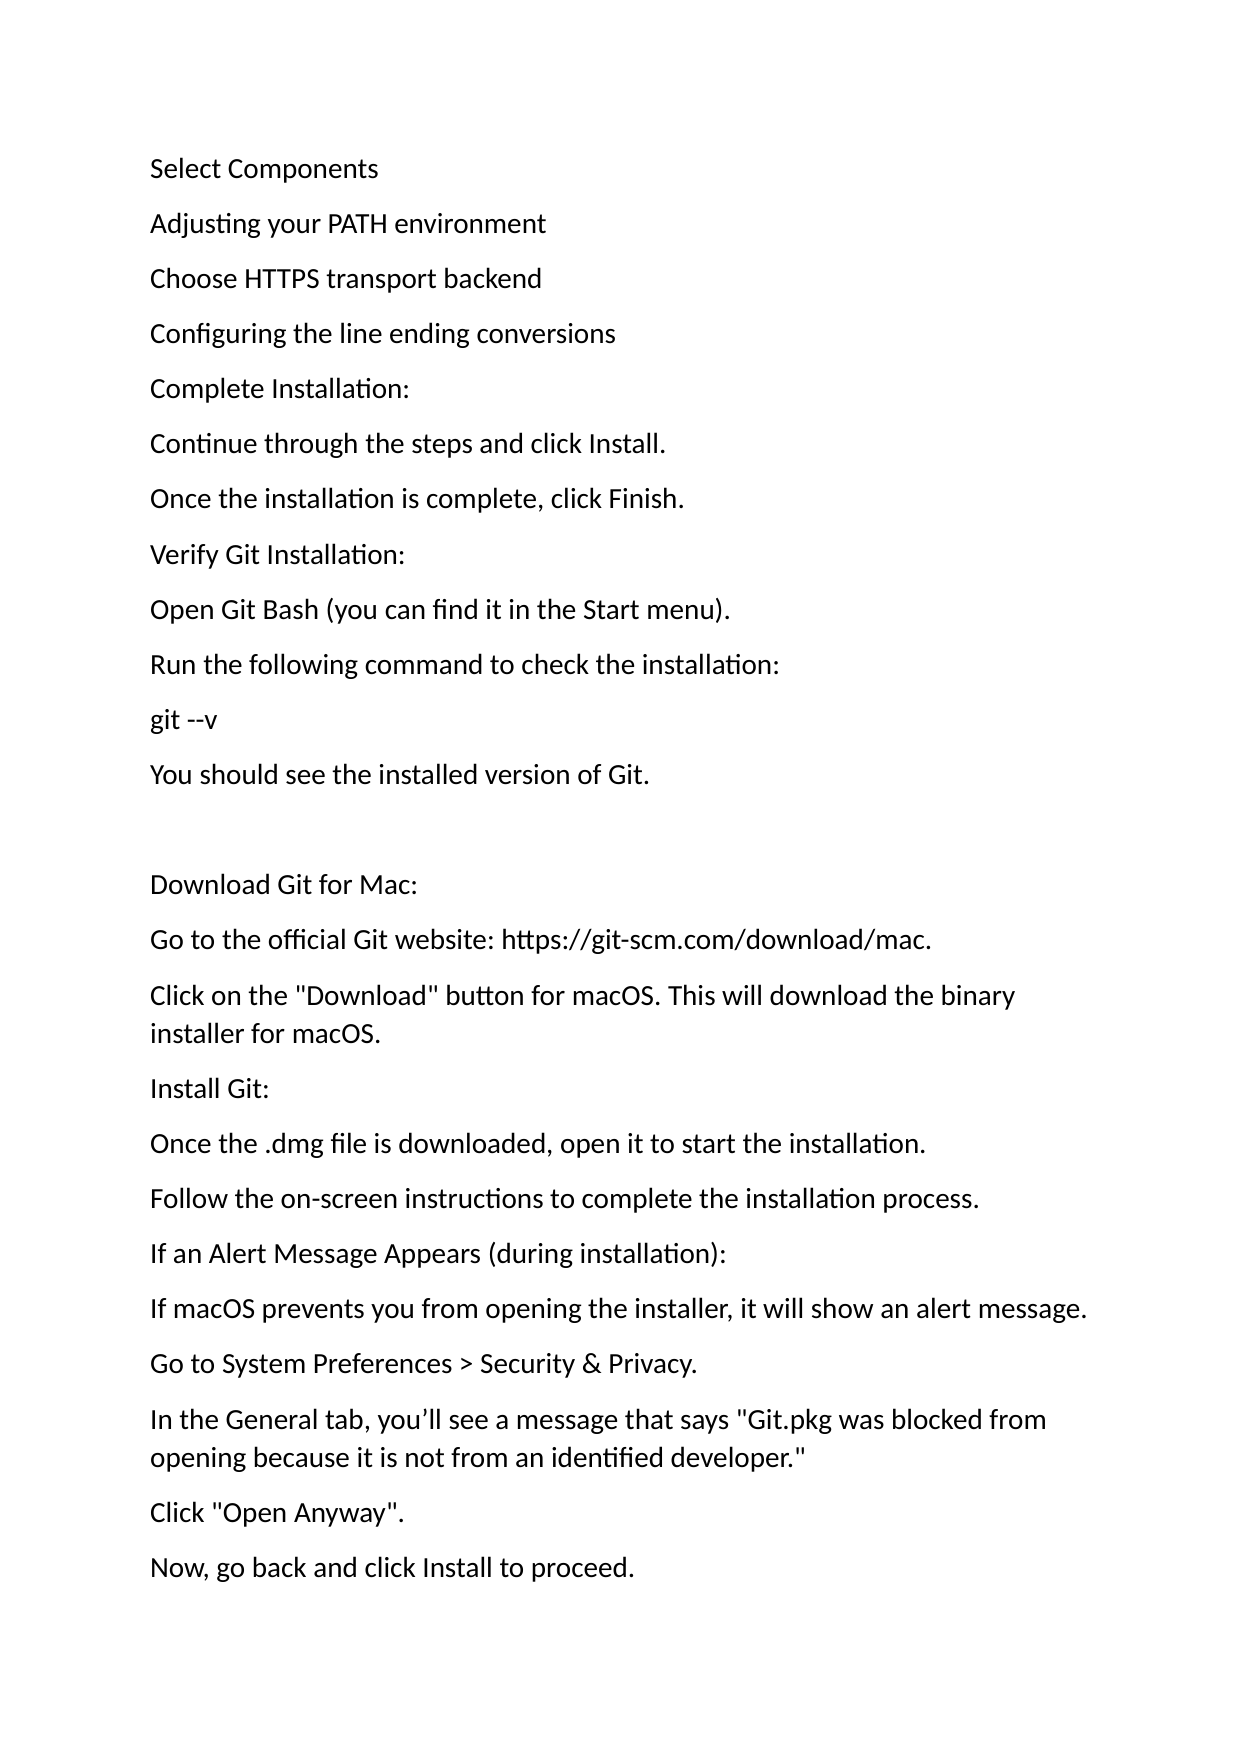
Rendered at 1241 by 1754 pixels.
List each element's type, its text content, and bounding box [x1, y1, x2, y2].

text Complete Installation: [150, 370, 1090, 406]
text Run the following command to check the installation: [150, 646, 1090, 682]
text Continue through the steps and click Install. [150, 426, 1090, 461]
text Install Git: [150, 1070, 1090, 1106]
text Open Git Bash (you can find it in the Start menu). [150, 591, 1090, 626]
text Go to the official Git website: https://git-scm.com/download/mac. [150, 921, 1090, 957]
text Verify Git Installation: [150, 536, 1090, 571]
text git --v [150, 701, 1090, 737]
text Adjusting your PATH environment [150, 205, 1090, 241]
text Once the installation is complete, click Finish. [150, 481, 1090, 516]
text Choose HTTPS transport backend [150, 260, 1090, 296]
text Select Components [150, 150, 1090, 186]
text Follow the on-screen instructions to complete the installation process. [150, 1180, 1090, 1216]
text Now, go back and click Install to proceed. [150, 1549, 1090, 1585]
text You should see the installed version of Git. [150, 756, 1090, 792]
text Go to System Preferences > Security & Privacy. [150, 1346, 1090, 1381]
text In the General tab, you’ll see a message that says "Git.pkg was blocked from opening because it is not from an identified developer." [150, 1401, 1090, 1475]
text Download Git for Mac: [150, 866, 1090, 902]
text If macOS prevents you from opening the installer, it will show an alert message. [150, 1291, 1090, 1326]
text Once the .dmg file is downloaded, open it to start the installation. [150, 1125, 1090, 1161]
text If an Alert Message Appears (during installation): [150, 1235, 1090, 1271]
text Click "Open Anyway". [150, 1494, 1090, 1530]
text Click on the "Download" button for macOS. This will download the binary installer for macOS. [150, 977, 1090, 1051]
text Configuring the line ending conversions [150, 315, 1090, 351]
